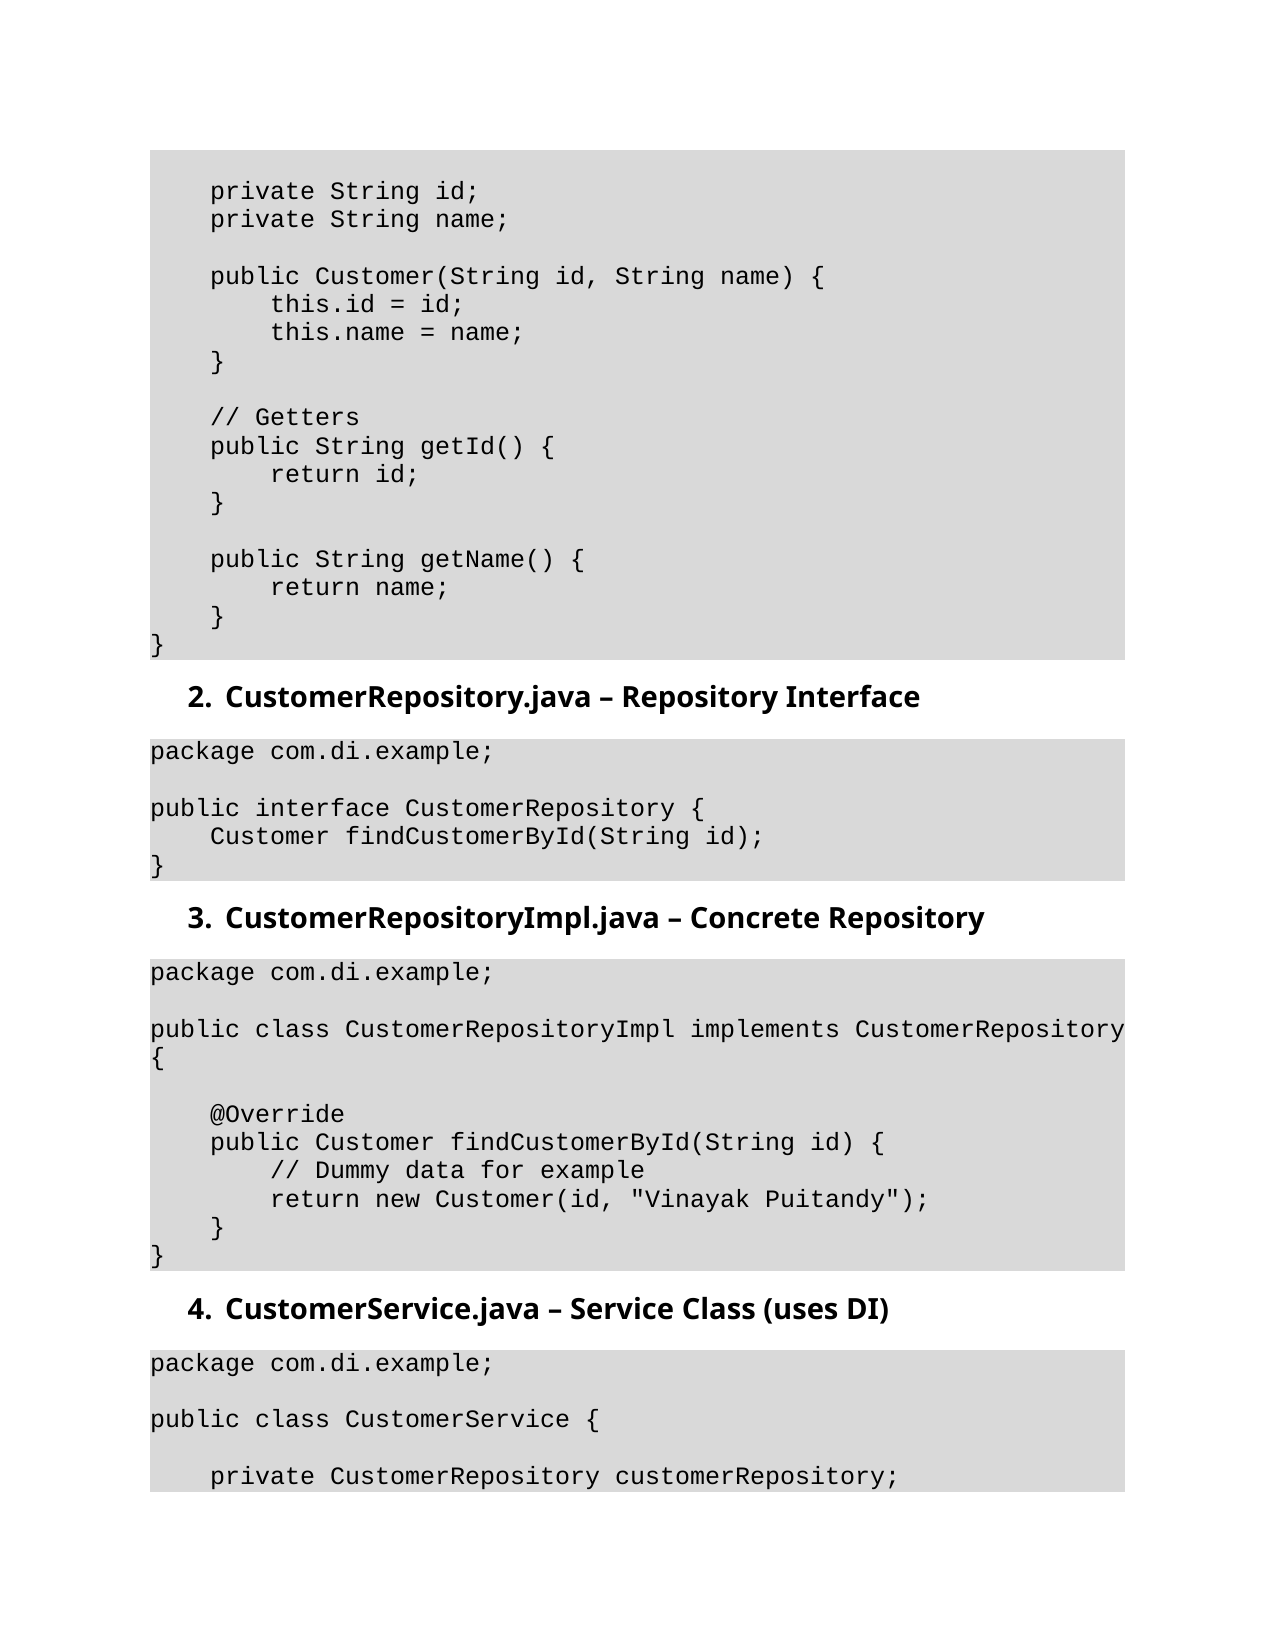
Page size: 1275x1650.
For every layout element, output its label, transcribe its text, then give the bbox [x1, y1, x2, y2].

text return id; [150, 462, 1125, 490]
text public class CustomerRepositoryImpl implements CustomerRepository { [150, 1016, 1125, 1073]
text } [150, 490, 1125, 518]
text public String getId() { [150, 433, 1125, 462]
list CustomerRepositoryImpl.java – Concrete Repository [187, 897, 1125, 937]
list CustomerRepository.java – Repository Interface [187, 677, 1125, 716]
text } [150, 348, 1125, 377]
text package com.di.example; [150, 1350, 1125, 1378]
text // Getters [150, 405, 1125, 433]
text } [150, 1243, 1125, 1271]
text public Customer findCustomerById(String id) { [150, 1129, 1125, 1158]
text package com.di.example; [150, 739, 1125, 767]
text @Override [150, 1101, 1125, 1129]
text this.name = name; [150, 320, 1125, 348]
text // Dummy data for example [150, 1158, 1125, 1186]
text package com.di.example; [150, 959, 1125, 988]
text private String id; [150, 178, 1125, 207]
text public Customer(String id, String name) { [150, 263, 1125, 292]
text public class CustomerService { [150, 1407, 1125, 1435]
text return name; [150, 575, 1125, 603]
text this.id = id; [150, 292, 1125, 320]
list CustomerService.java – Service Class (uses DI) [187, 1288, 1125, 1328]
text private CustomerRepository customerRepository; [150, 1463, 1125, 1492]
text Customer findCustomerById(String id); [150, 824, 1125, 852]
text return new Customer(id, "Vinayak Puitandy"); [150, 1186, 1125, 1214]
text } [150, 852, 1125, 881]
text public interface CustomerRepository { [150, 796, 1125, 824]
text } [150, 632, 1125, 660]
text } [150, 603, 1125, 632]
text private String name; [150, 207, 1125, 235]
text } [150, 1214, 1125, 1243]
text public String getName() { [150, 547, 1125, 575]
